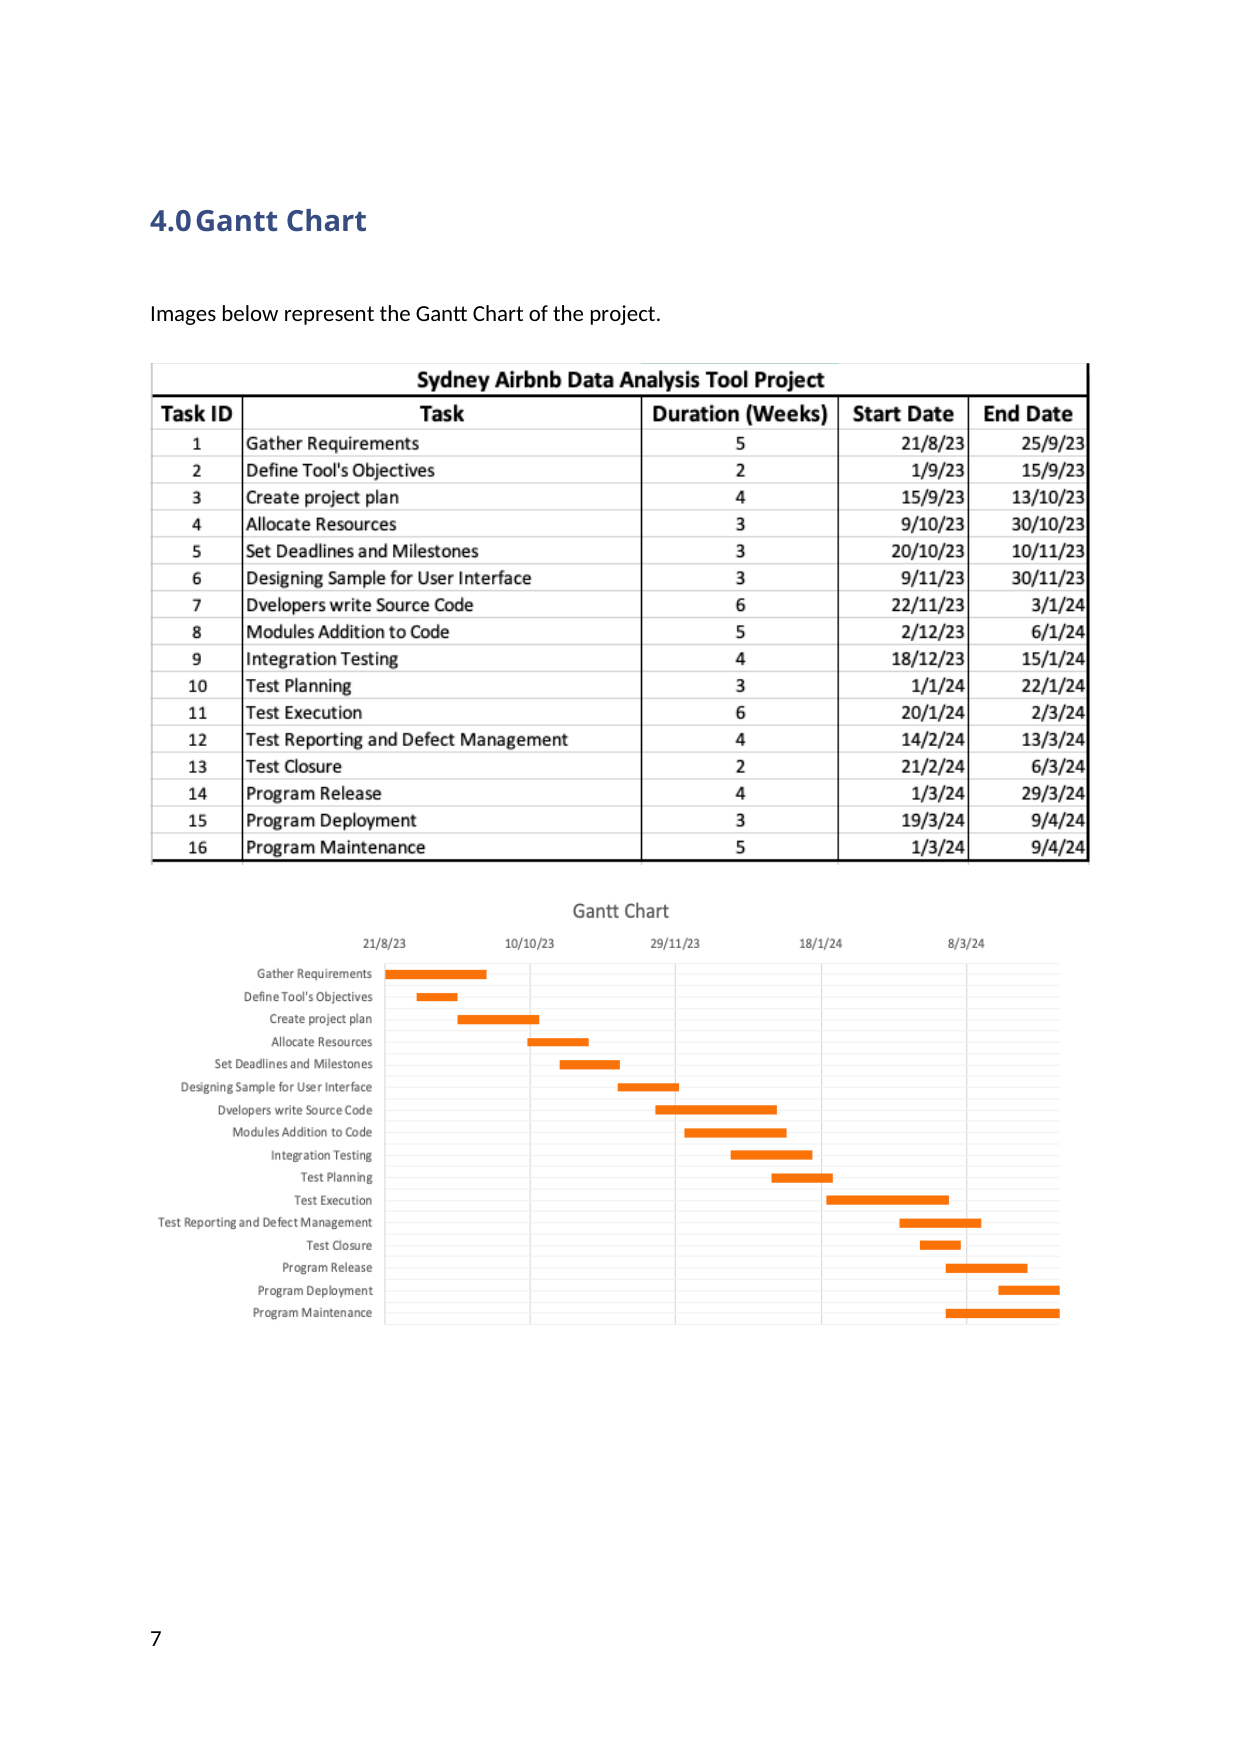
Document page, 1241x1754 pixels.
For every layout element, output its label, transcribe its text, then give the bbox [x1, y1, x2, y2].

picture [150, 363, 1091, 865]
subtitle Gantt Chart [150, 200, 1090, 240]
picture [150, 890, 1091, 1339]
text Images below represent the Gantt Chart of the project. [150, 299, 1090, 363]
